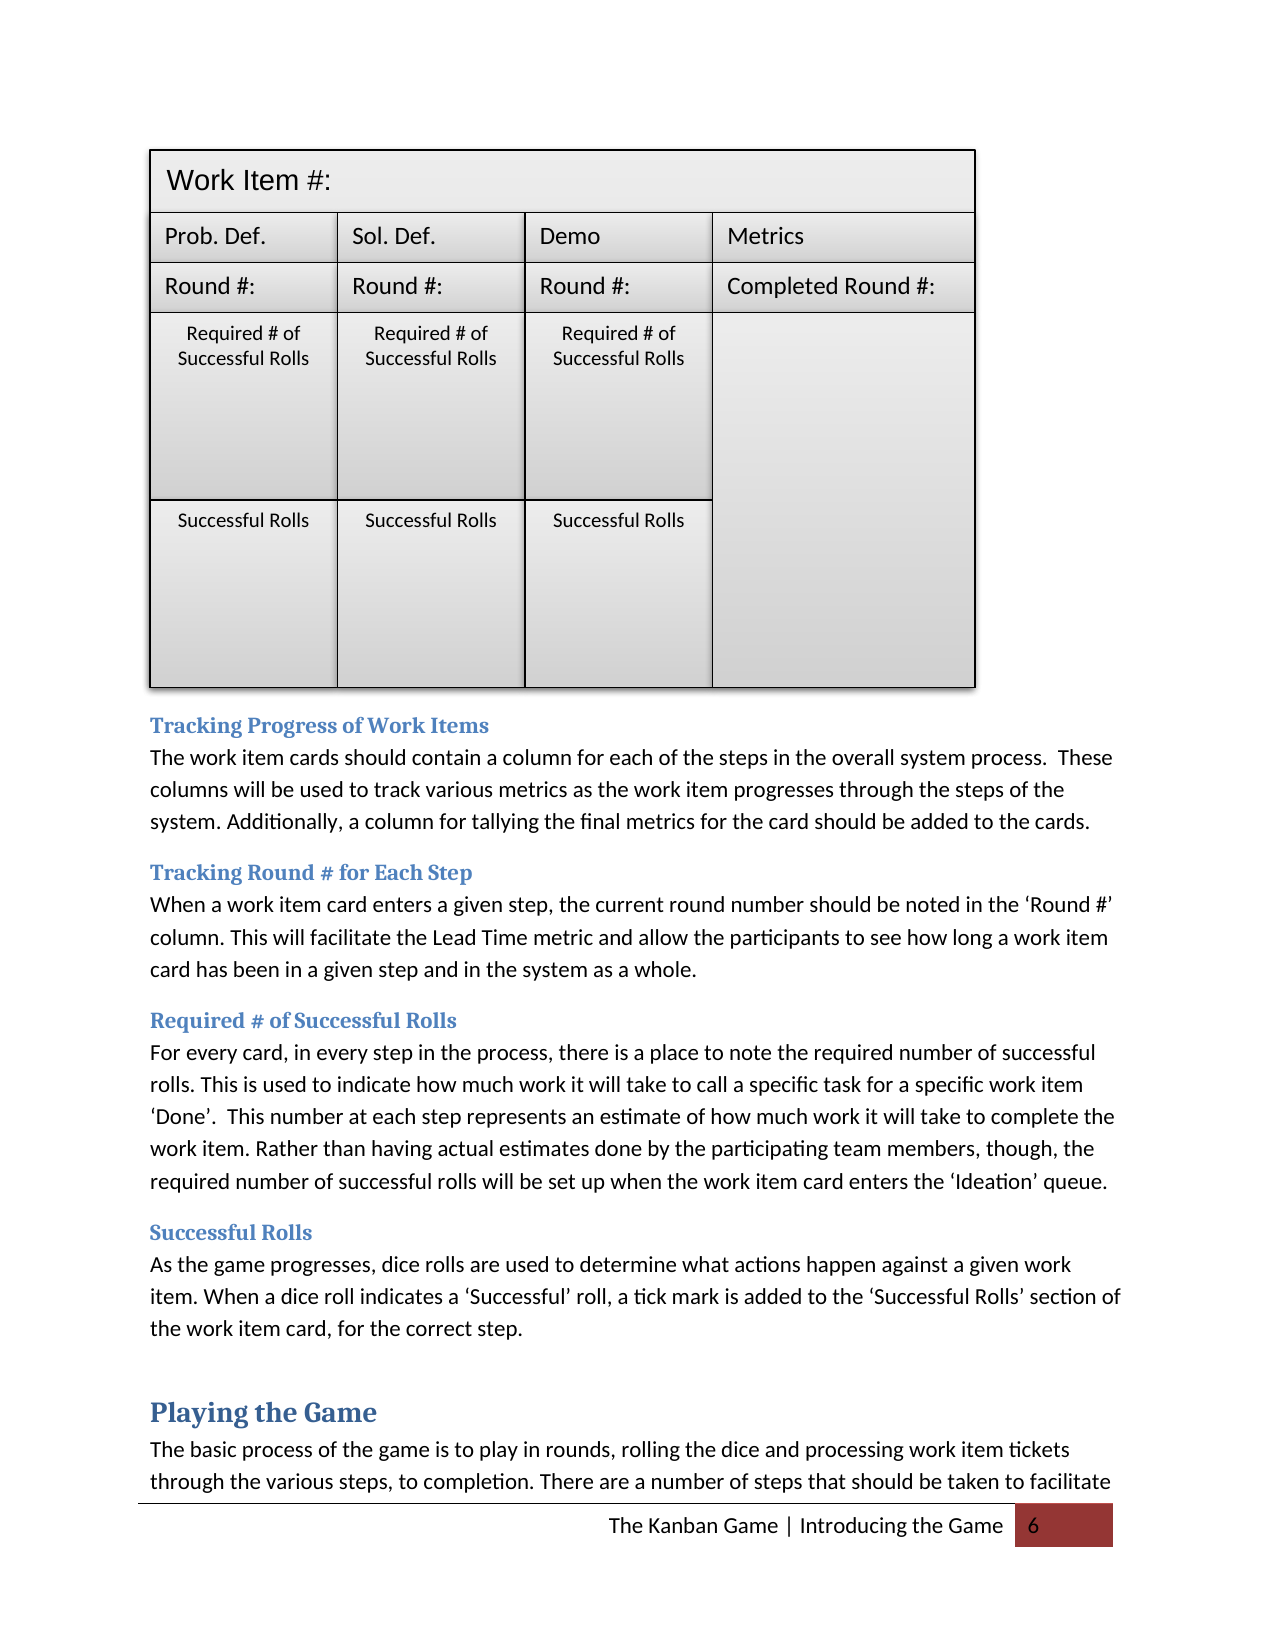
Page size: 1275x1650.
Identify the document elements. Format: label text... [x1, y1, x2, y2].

subtitle Playing the Game [150, 1397, 1125, 1430]
subtitle Required # of Successful Rolls [150, 1008, 1125, 1034]
subtitle Successful Rolls [150, 1220, 1125, 1246]
text For every card, in every step in the process, there is a place to note the required number of successful rolls. This is used to indicate how much work it will take to call a specific task for a specific work item ‘Done’. This number at each step represents an estimate of how much work it will take to complete the work item. Rather than having actual estimates done by the participating team members, though, the required number of successful rolls will be set up when the work item card enters the ‘Ideation’ queue. [150, 1038, 1125, 1195]
subtitle Tracking Progress of Work Items [150, 713, 1125, 739]
subtitle Tracking Round # for Each Step [150, 860, 1125, 887]
text When a work item card enters a given step, the current round number should be noted in the ‘Round #’ column. This will facilitate the Lead Time metric and allow the participants to see how long a work item card has been in a given step and in the system as a whole. [150, 890, 1125, 983]
text The work item cards should contain a column for each of the steps in the overall system process. These columns will be used to track various metrics as the work item progresses through the steps of the system. Additionally, a column for tallying the final metrics for the card should be added to the cards. [150, 743, 1125, 835]
text As the game progresses, dice rolls are used to determine what actions happen against a given work item. When a dice roll indicates a ‘Successful’ roll, a tick mark is added to the ‘Successful Rolls’ section of the work item card, for the correct step. [150, 1250, 1125, 1342]
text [150, 1435, 1125, 1495]
